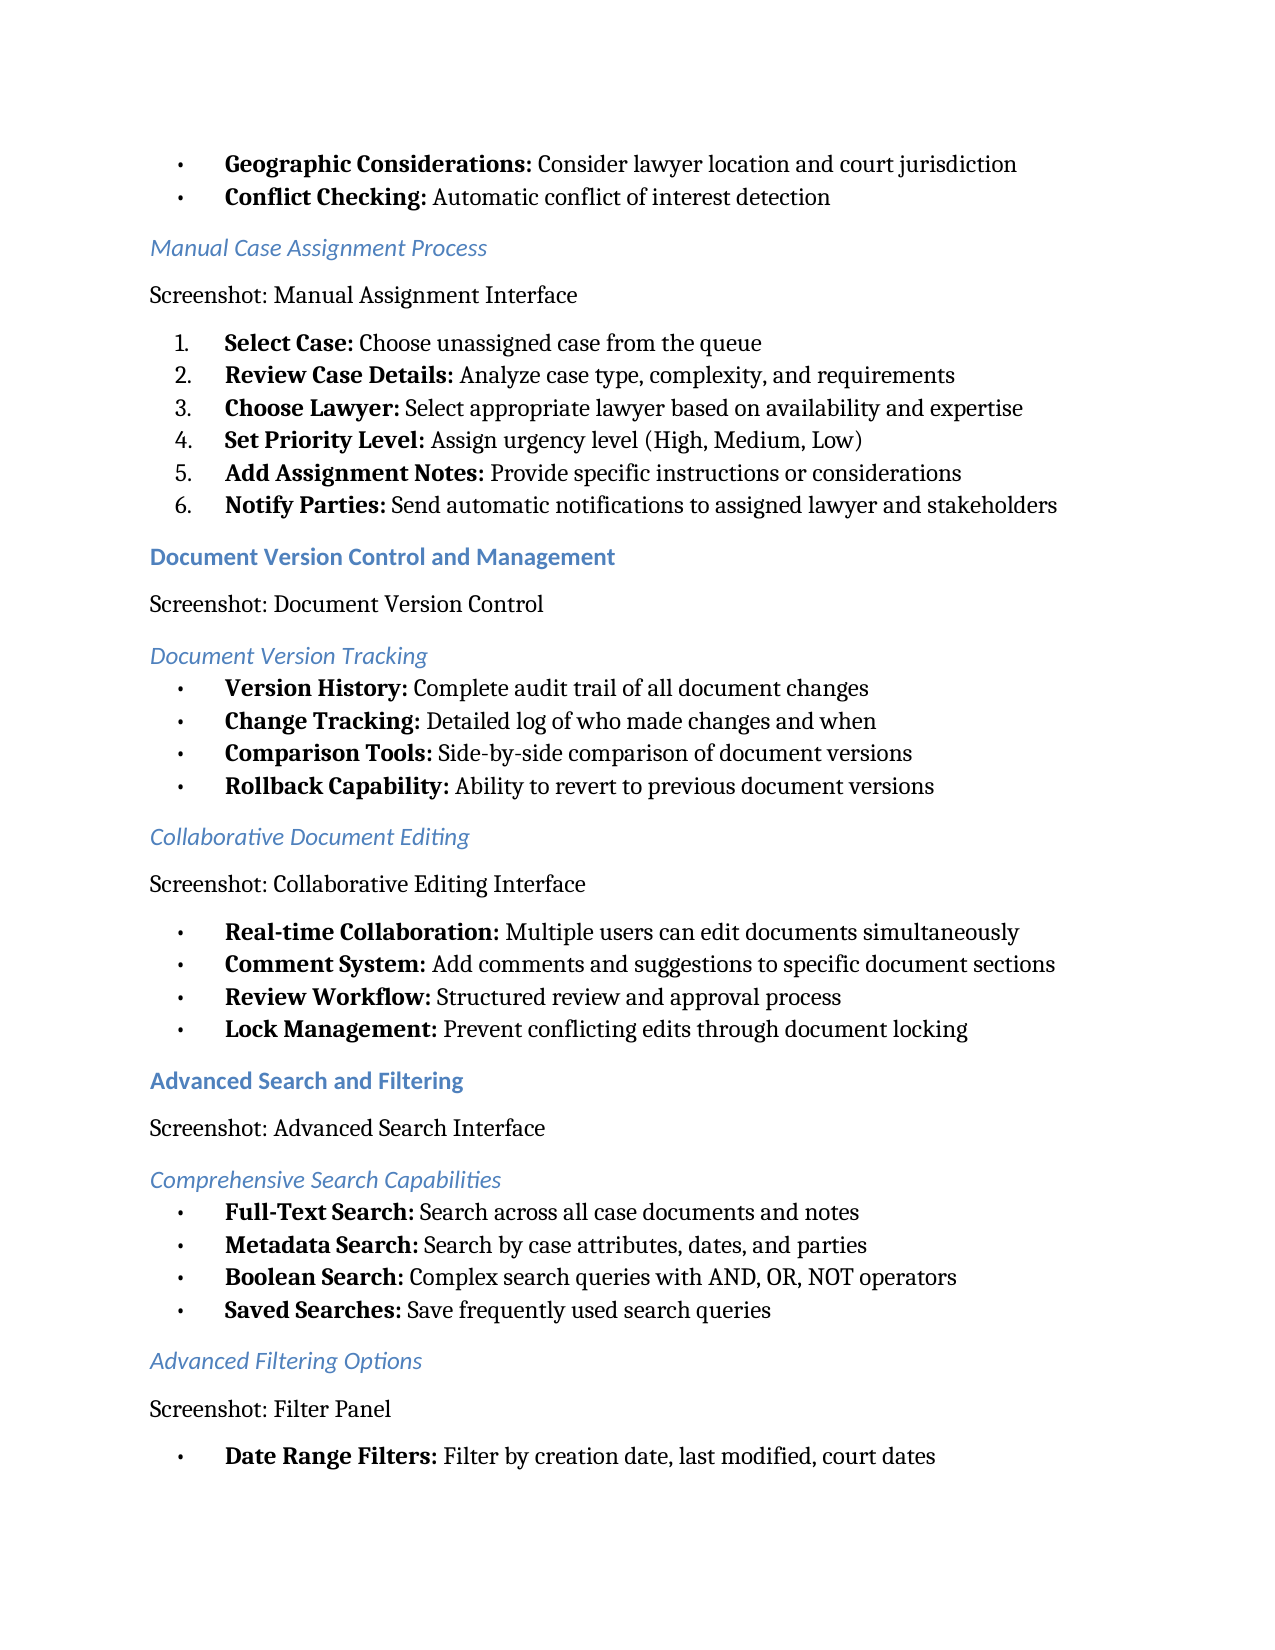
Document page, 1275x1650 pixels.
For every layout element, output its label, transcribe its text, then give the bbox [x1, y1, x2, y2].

list Real-time Collaboration: Multiple users can edit documents simultaneously [175, 918, 1125, 947]
subtitle Advanced Search and Filtering [150, 1065, 1125, 1096]
list Full-Text Search: Search across all case documents and notes [175, 1198, 1125, 1227]
list Comparison Tools: Side-by-side comparison of document versions [175, 739, 1125, 768]
subtitle Collaborative Document Editing [150, 821, 1125, 852]
subtitle Manual Case Assignment Process [150, 232, 1125, 263]
list Review Case Details: Analyze case type, complexity, and requirements [175, 361, 1125, 390]
list Date Range Filters: Filter by creation date, last modified, court dates [175, 1442, 1125, 1471]
list Choose Lawyer: Select appropriate lawyer based on availability and expertise [175, 394, 1125, 423]
list Review Workflow: Structured review and approval process [175, 983, 1125, 1012]
text Screenshot: Manual Assignment Interface [150, 281, 1125, 310]
subtitle Document Version Control and Management [150, 541, 1125, 571]
list Lock Management: Prevent conflicting edits through document locking [175, 1015, 1125, 1044]
list Set Priority Level: Assign urgency level (High, Medium, Low) [175, 426, 1125, 455]
text Screenshot: Advanced Search Interface [150, 1114, 1125, 1143]
list Version History: Complete audit trail of all document changes [175, 674, 1125, 703]
text Screenshot: Collaborative Editing Interface [150, 870, 1125, 899]
subtitle Advanced Filtering Options [150, 1345, 1125, 1376]
list Geographic Considerations: Consider lawyer location and court jurisdiction [175, 150, 1125, 179]
list Metadata Search: Search by case attributes, dates, and parties [175, 1231, 1125, 1259]
list Boolean Search: Complex search queries with AND, OR, NOT operators [175, 1263, 1125, 1292]
list Select Case: Choose unassigned case from the queue [175, 329, 1125, 358]
list Add Assignment Notes: Provide specific instructions or considerations [175, 459, 1125, 488]
list Comment System: Add comments and suggestions to specific document sections [175, 950, 1125, 979]
text Screenshot: Filter Panel [150, 1394, 1125, 1423]
list Saved Searches: Save frequently used search queries [175, 1296, 1125, 1324]
subtitle Document Version Tracking [150, 640, 1125, 670]
subtitle Comprehensive Search Capabilities [150, 1164, 1125, 1194]
list Change Tracking: Detailed log of who made changes and when [175, 707, 1125, 735]
list Conflict Checking: Automatic conflict of interest detection [175, 182, 1125, 211]
list Notify Parties: Send automatic notifications to assigned lawyer and stakeholders [175, 491, 1125, 520]
text Screenshot: Document Version Control [150, 590, 1125, 619]
list Rollback Capability: Ability to revert to previous document versions [175, 772, 1125, 800]
